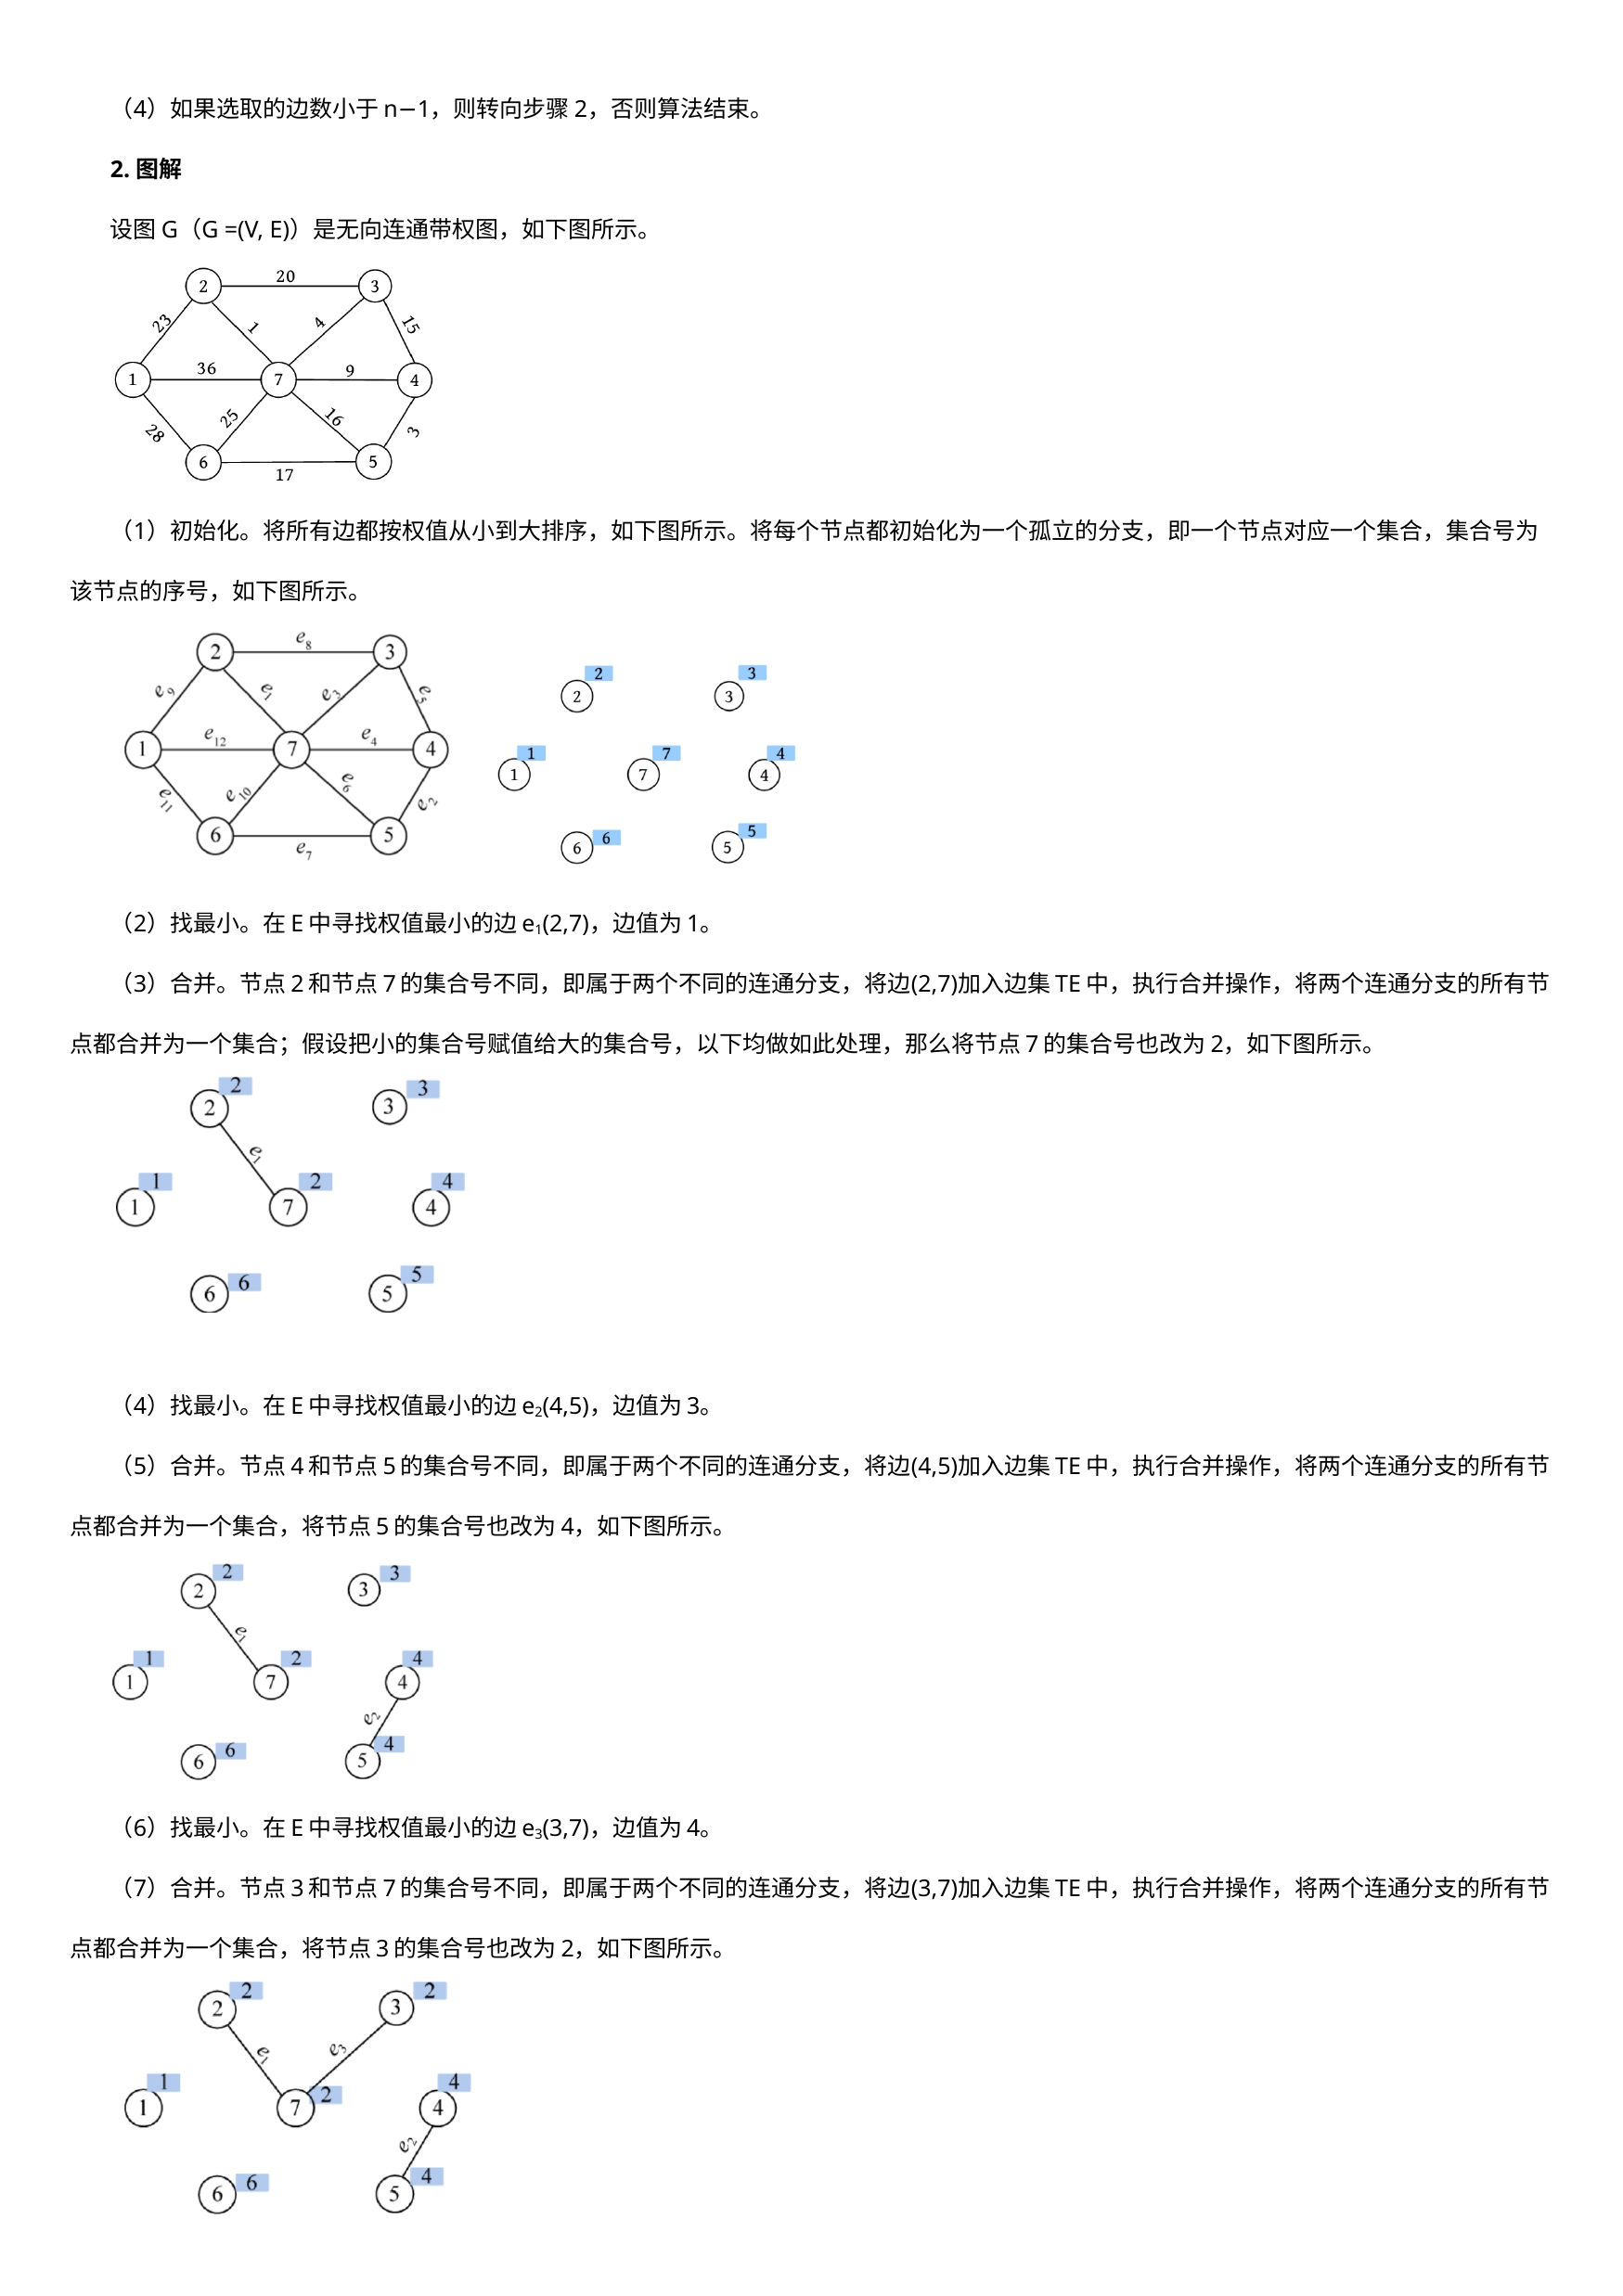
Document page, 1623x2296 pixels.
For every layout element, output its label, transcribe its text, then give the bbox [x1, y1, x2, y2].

picture [109, 1555, 435, 1781]
text （4）如果选取的边数小于n−1，则转向步骤2，否则算法结束。 [70, 77, 1552, 137]
text （4）找最小。在E中寻找权值最小的边e2(4,5)，边值为3。 [70, 1374, 1552, 1434]
text 2. 图解 [70, 137, 1552, 198]
text （3）合并。节点2和节点7的集合号不同，即属于两个不同的连通分支，将边(2,7)加入边集TE中，执行合并操作，将两个连通分支的所有节点都合并为一个集合；假设把小的集合号赋值给大的集合号，以下均做如此处理，那么将节点7的集合号也改为2，如下图所示。 [70, 952, 1552, 1072]
picture [109, 1977, 473, 2216]
text （1）初始化。将所有边都按权值从小到大排序，如下图所示。将每个节点都初始化为一个孤立的分支，即一个节点对应一个集合，集合号为该节点的序号，如下图所示。 [70, 499, 1552, 620]
text （6）找最小。在E中寻找权值最小的边e3(3,7)，边值为4。 [70, 1796, 1552, 1856]
text （2）找最小。在E中寻找权值最小的边e1(2,7)，边值为1。 [70, 891, 1552, 952]
picture [109, 620, 805, 866]
text （5）合并。节点4和节点5的集合号不同，即属于两个不同的连通分支，将边(4,5)加入边集TE中，执行合并操作，将两个连通分支的所有节点都合并为一个集合，将节点5的集合号也改为4，如下图所示。 [70, 1434, 1552, 1555]
text 设图G（G =(V, E)）是无向连通带权图，如下图所示。 [70, 198, 1552, 258]
text （7）合并。节点3和节点7的集合号不同，即属于两个不同的连通分支，将边(3,7)加入边集TE中，执行合并操作，将两个连通分支的所有节点都合并为一个集合，将节点3的集合号也改为2，如下图所示。 [70, 1856, 1552, 1977]
picture [109, 258, 437, 487]
picture [109, 1072, 468, 1313]
